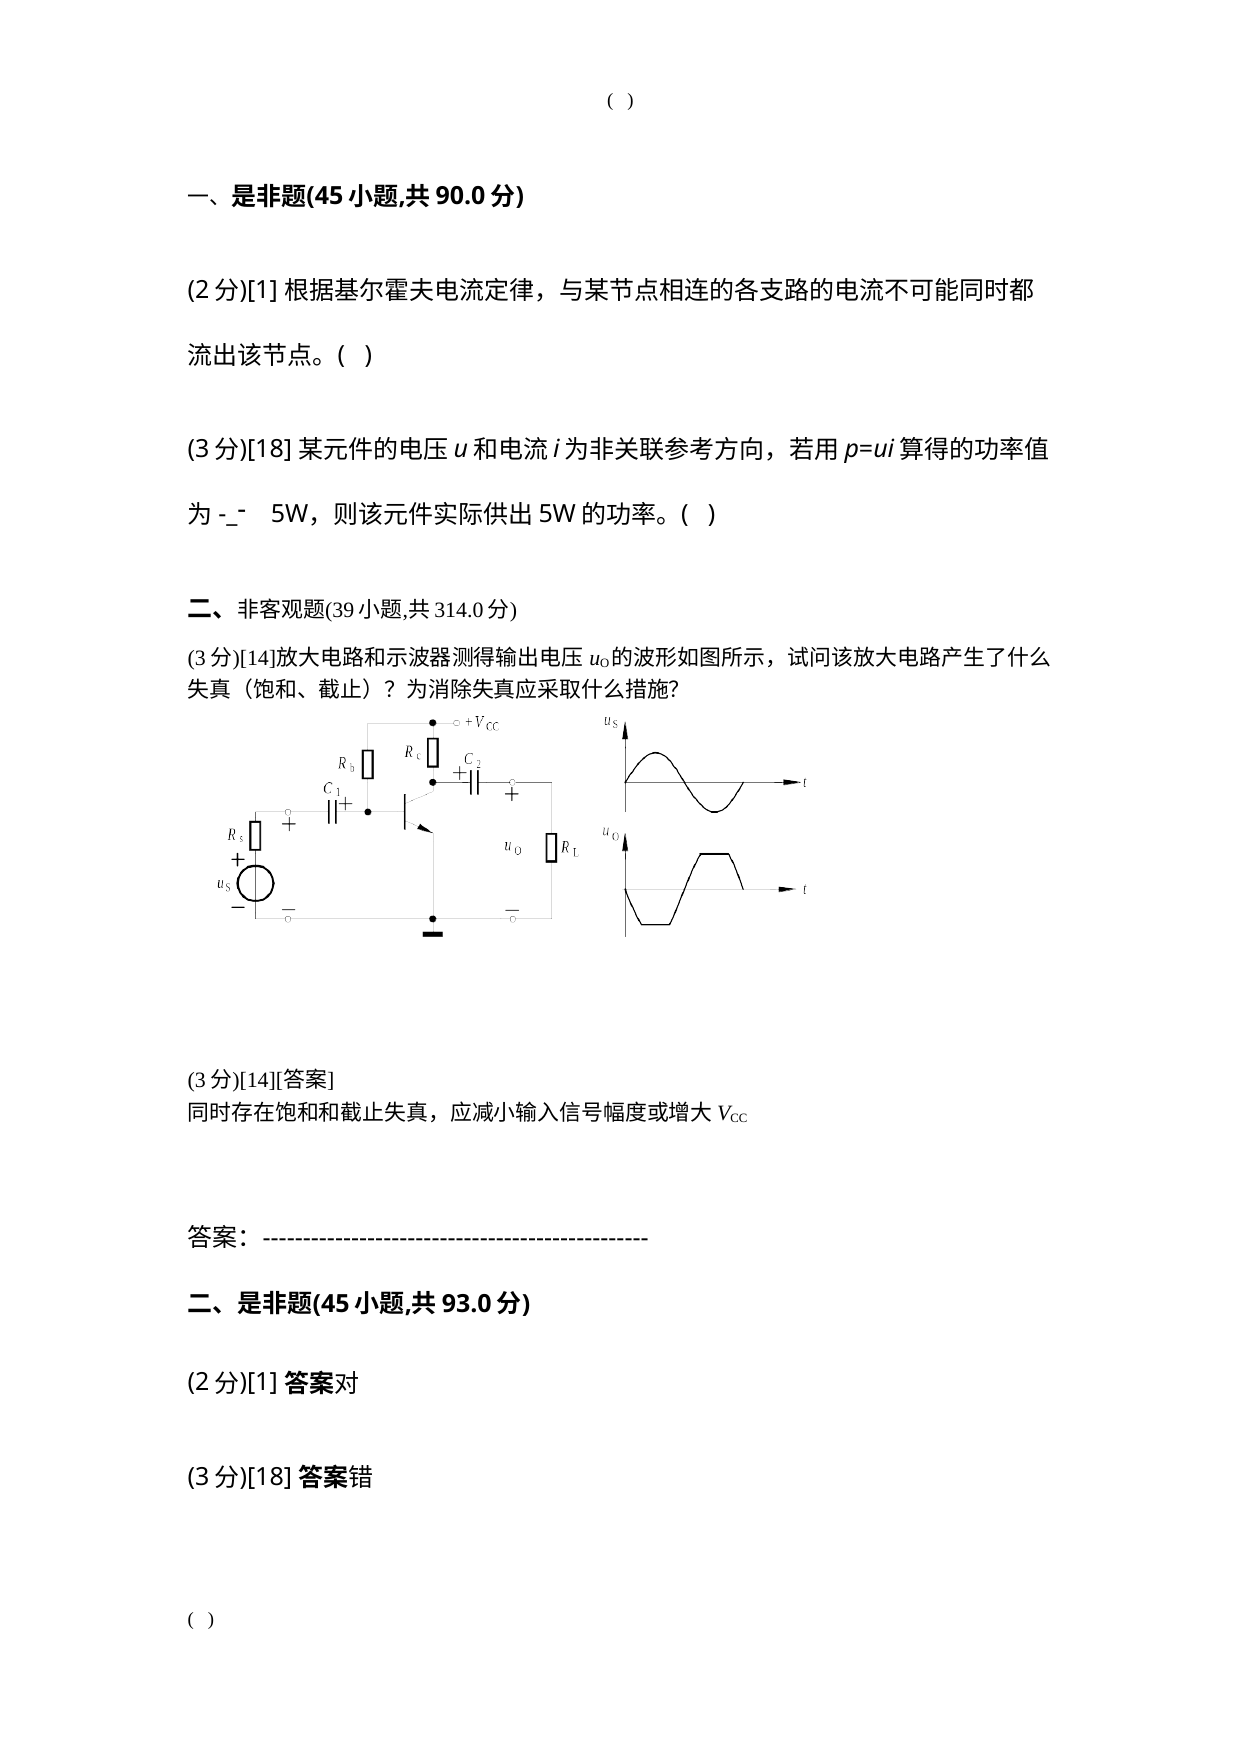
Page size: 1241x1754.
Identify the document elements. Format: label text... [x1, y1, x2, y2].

text (3分)[14][答案] [187, 1062, 1053, 1094]
text (2分)[1] 答案对 [187, 1349, 1053, 1414]
text 一、是非题(45小题,共90.0分) [187, 162, 1053, 227]
text (3分)[18] 答案错 [187, 1443, 1053, 1508]
text 答案：------------------------------------------------ [187, 1218, 1053, 1254]
text 二、非客观题(39小题,共314.0分) [187, 574, 1053, 639]
text (3分)[14]放大电路和示波器测得输出电压uO的波形如图所示，试问该放大电路产生了什么失真（饱和、截止）？为消除失真应采取什么措施？ [187, 639, 1053, 704]
text (2分)[1] 根据基尔霍夫电流定律，与某节点相连的各支路的电流不可能同时都流出该节点。( ) [187, 256, 1053, 386]
text (3分)[18] 某元件的电压u和电流i为非关联参考方向，若用p=ui算得的功率值为 -_ 5W，则该元件实际供出5W的功率。( ) [187, 415, 1053, 545]
text 二、是非题(45小题,共93.0分) [187, 1283, 1053, 1319]
text 同时存在饱和和截止失真，应减小输入信号幅度或增大VCC [187, 1094, 1053, 1127]
